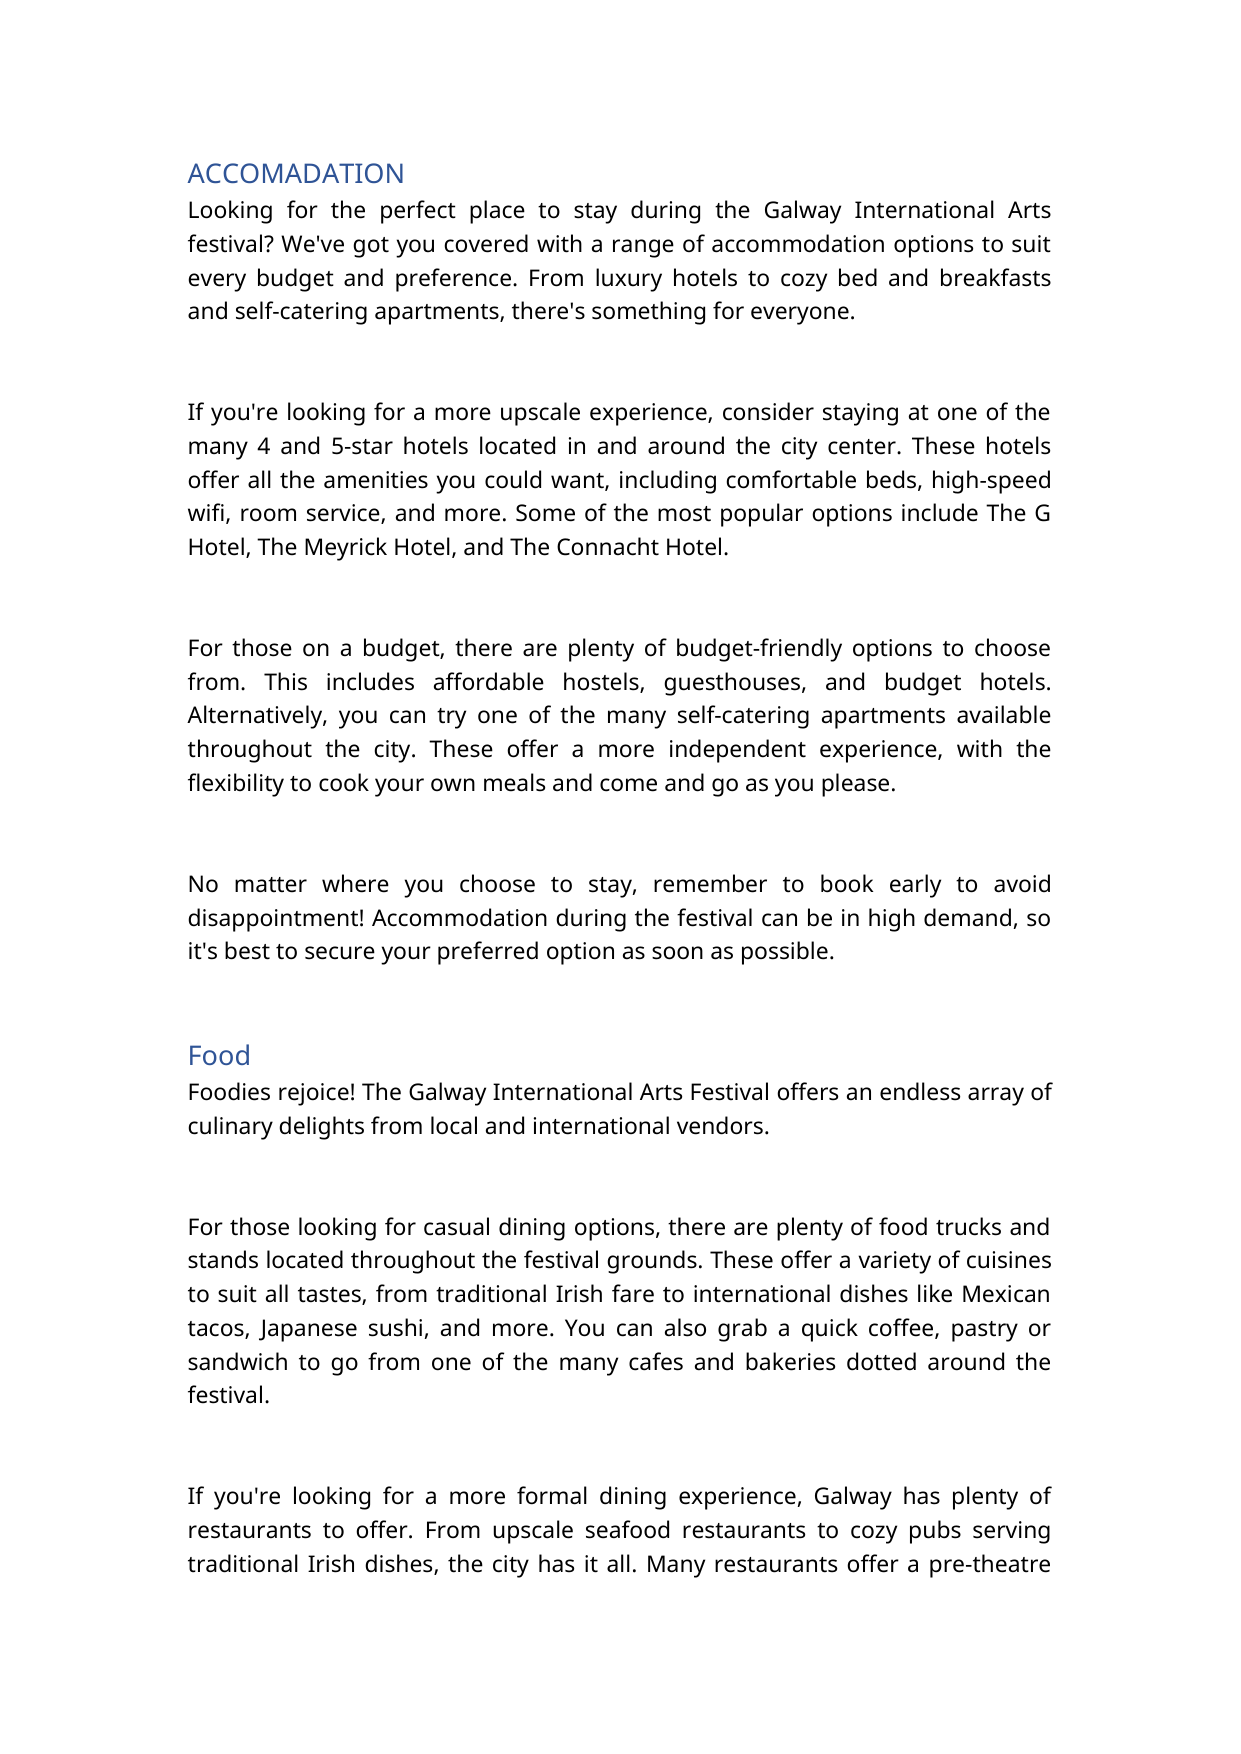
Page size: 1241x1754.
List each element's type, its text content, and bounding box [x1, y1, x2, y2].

text Looking for the perfect place to stay during the Galway International Arts festival? We've got you covered with a range of accommodation options to suit every budget and preference. From luxury hotels to cozy bed and breakfasts and self-catering apartments, there's something for everyone. [187, 194, 1053, 326]
text If you're looking for a more upscale experience, consider staying at one of the many 4 and 5-star hotels located in and around the city center. These hotels offer all the amenities you could want, including comfortable beds, high-speed wifi, room service, and more. Some of the most popular options include The G Hotel, The Meyrick Hotel, and The Connacht Hotel. [187, 396, 1053, 562]
text No matter where you choose to stay, remember to book early to avoid disappointment! Accommodation during the festival can be in high demand, so it's best to secure your preferred option as soon as possible. [187, 868, 1053, 966]
text For those looking for casual dining options, there are plenty of food trucks and stands located throughout the festival grounds. These offer a variety of cuisines to suit all tastes, from traditional Irish fare to international dishes like Mexican tacos, Japanese sushi, and more. You can also grab a quick coffee, pastry or sandwich to go from one of the many cafes and bakeries dotted around the festival. [187, 1210, 1053, 1410]
text For those on a budget, there are plenty of budget-friendly options to choose from. This includes affordable hostels, guesthouses, and budget hotels. Alternatively, you can try one of the many self-catering apartments available throughout the city. These offer a more independent experience, with the flexibility to cook your own meals and come and go as you please. [187, 632, 1053, 798]
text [187, 1480, 1053, 1579]
text Foodies rejoice! The Galway International Arts Festival offers an endless array of culinary delights from local and international vendors. [187, 1076, 1053, 1141]
subtitle ACCOMADATION [187, 154, 1053, 191]
subtitle Food [187, 1036, 1053, 1073]
